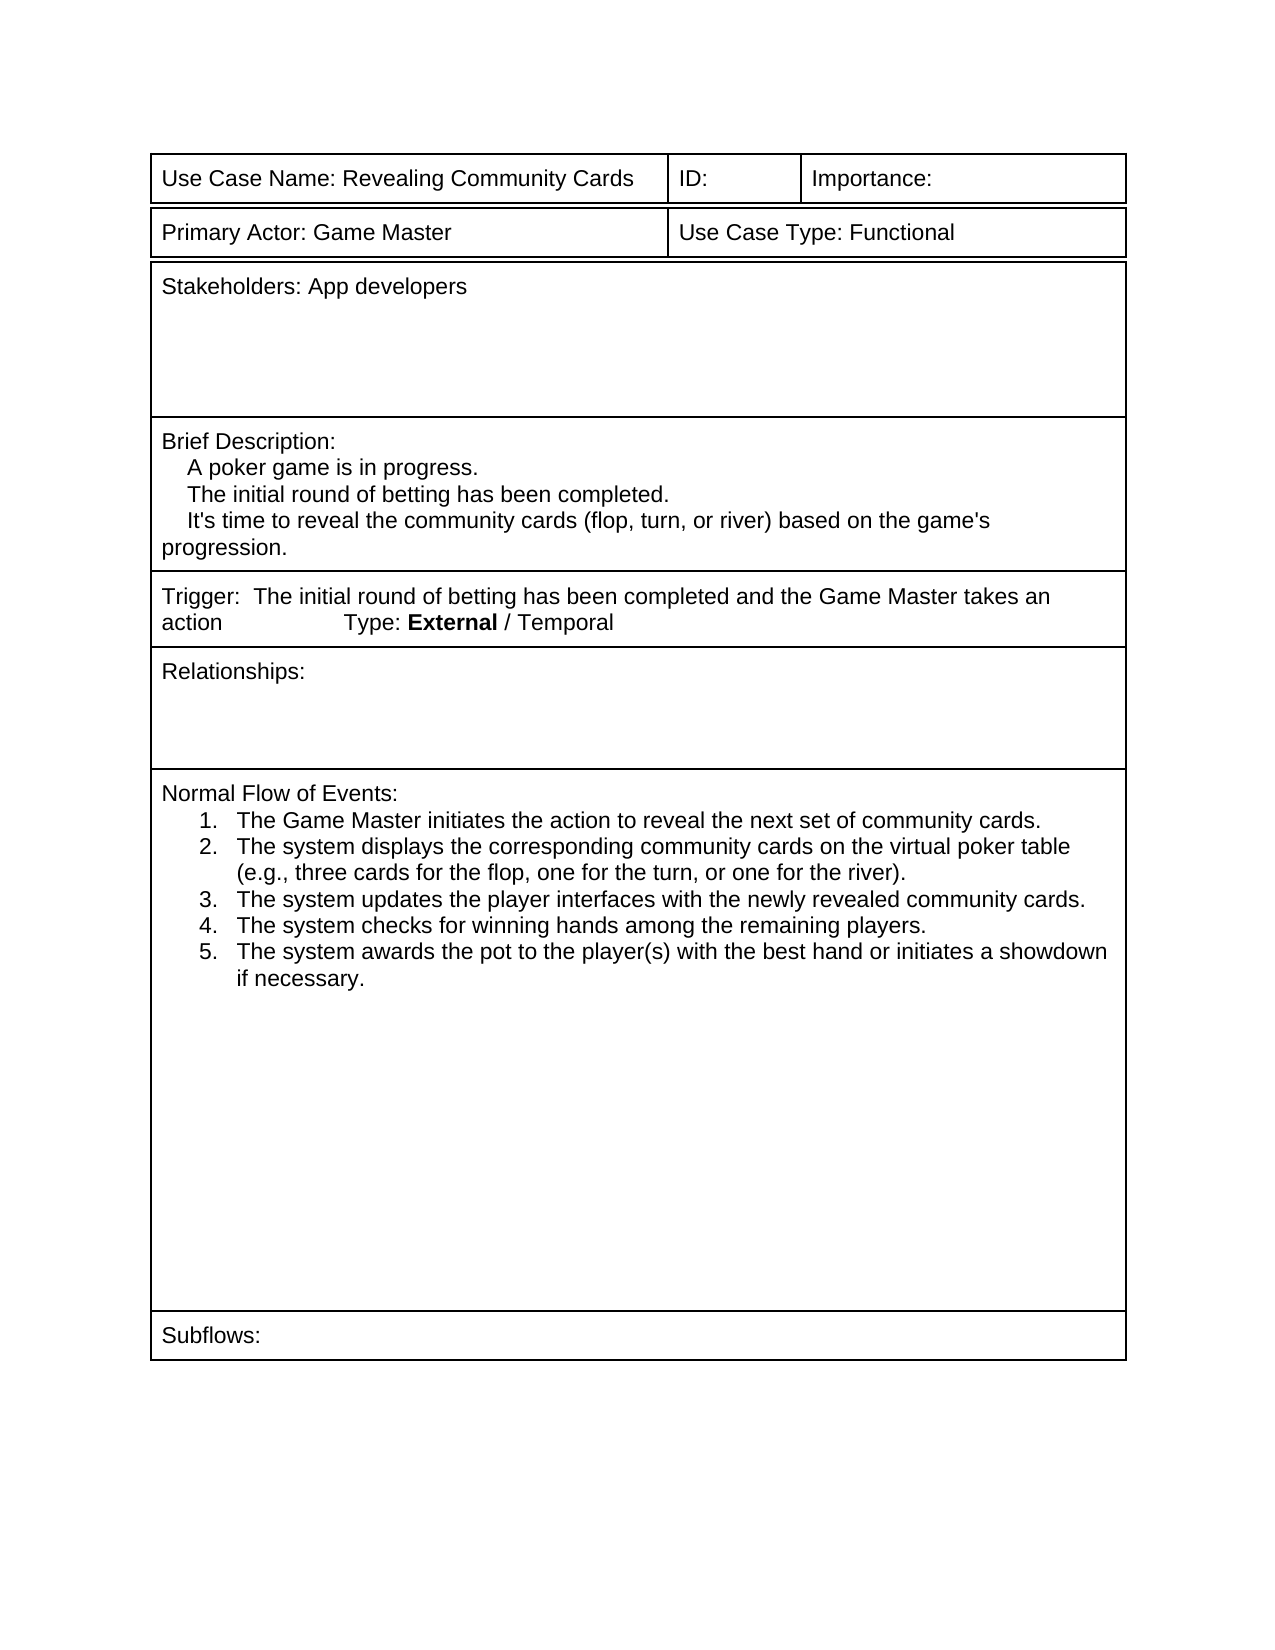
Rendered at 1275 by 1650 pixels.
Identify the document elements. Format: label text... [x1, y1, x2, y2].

table_header Primary Actor: Game Master [152, 209, 667, 256]
table_cell Brief Description: A poker game is in progress. The initial round of betting has been completed. It's time to reveal the community cards (flop, turn, or river) based on the game's progression. [152, 418, 1125, 570]
table_header Stakeholders: App developers [152, 263, 1125, 416]
table_header Use Case Name: Revealing Community Cards [152, 155, 667, 202]
table_header Use Case Type: Functional [669, 209, 1125, 256]
table_cell Trigger: The initial round of betting has been completed and the Game Master takes an action Type: External / Temporal [152, 572, 1125, 646]
table_cell Subflows: [152, 1312, 1125, 1359]
table_header Importance: [802, 155, 1125, 202]
table_header ID: [669, 155, 800, 202]
table_cell Relationships: [152, 648, 1125, 768]
table_cell Normal Flow of Events: The Game Master initiates the action to reveal the next set of community cards. The system displays the corresponding community cards on the virtual poker table (e.g., three cards for the flop, one for the turn, or one for the river). The system updates the player interfaces with the newly revealed community cards. The system checks for winning hands among the remaining players. The system awards the pot to the player(s) with the best hand or initiates a showdown if necessary. [152, 770, 1125, 1310]
